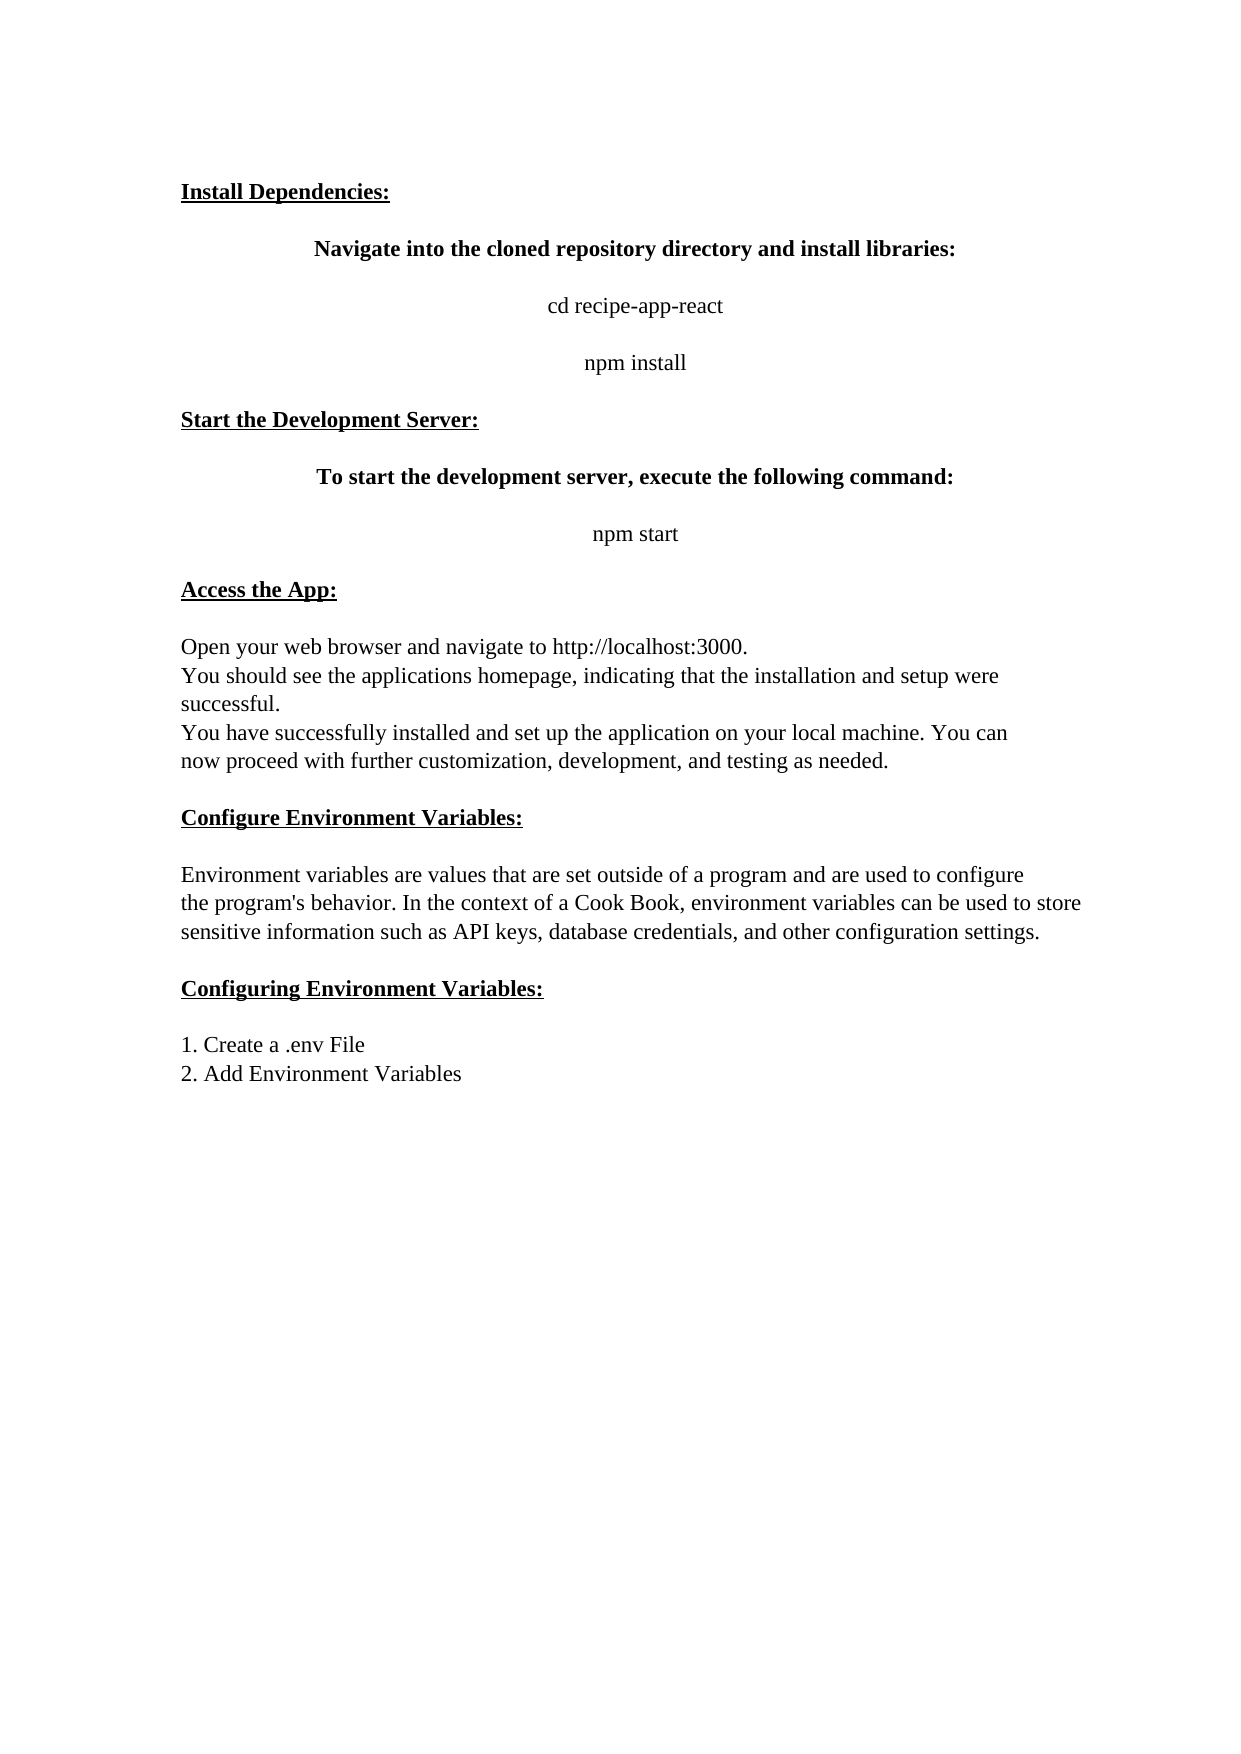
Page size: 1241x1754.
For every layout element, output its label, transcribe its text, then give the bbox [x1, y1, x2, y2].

list Configure Environment Variables: [181, 804, 1090, 830]
list successful. [181, 690, 1090, 717]
list Start the Development Server: [181, 406, 1090, 432]
list To start the development server, execute the following command: [181, 463, 1090, 489]
list Environment variables are values that are set outside of a program and are used to configure [181, 861, 1090, 887]
list Navigate into the cloned repository directory and install libraries: [181, 235, 1090, 262]
list Access the App: [181, 577, 1090, 603]
list npm start [181, 520, 1090, 546]
list Install Dependencies: [181, 178, 1090, 205]
list the program's behavior. In the context of a Cook Book, environment variables can be used to store [181, 889, 1090, 916]
list You should see the applications homepage, indicating that the installation and setup were [181, 662, 1090, 688]
list now proceed with further customization, development, and testing as needed. [181, 747, 1090, 773]
list npm install [181, 349, 1090, 375]
list 2. Add Environment Variables [181, 1060, 1090, 1086]
list You have successfully installed and set up the application on your local machine. You can [181, 719, 1090, 745]
list 1. Create a .env File [181, 1032, 1090, 1058]
list Open your web browser and navigate to http://localhost:3000. [181, 633, 1090, 660]
list sensitive information such as API keys, database credentials, and other configuration settings. [181, 918, 1090, 944]
list cd recipe-app-react [181, 292, 1090, 318]
list Configuring Environment Variables: [181, 975, 1090, 1001]
